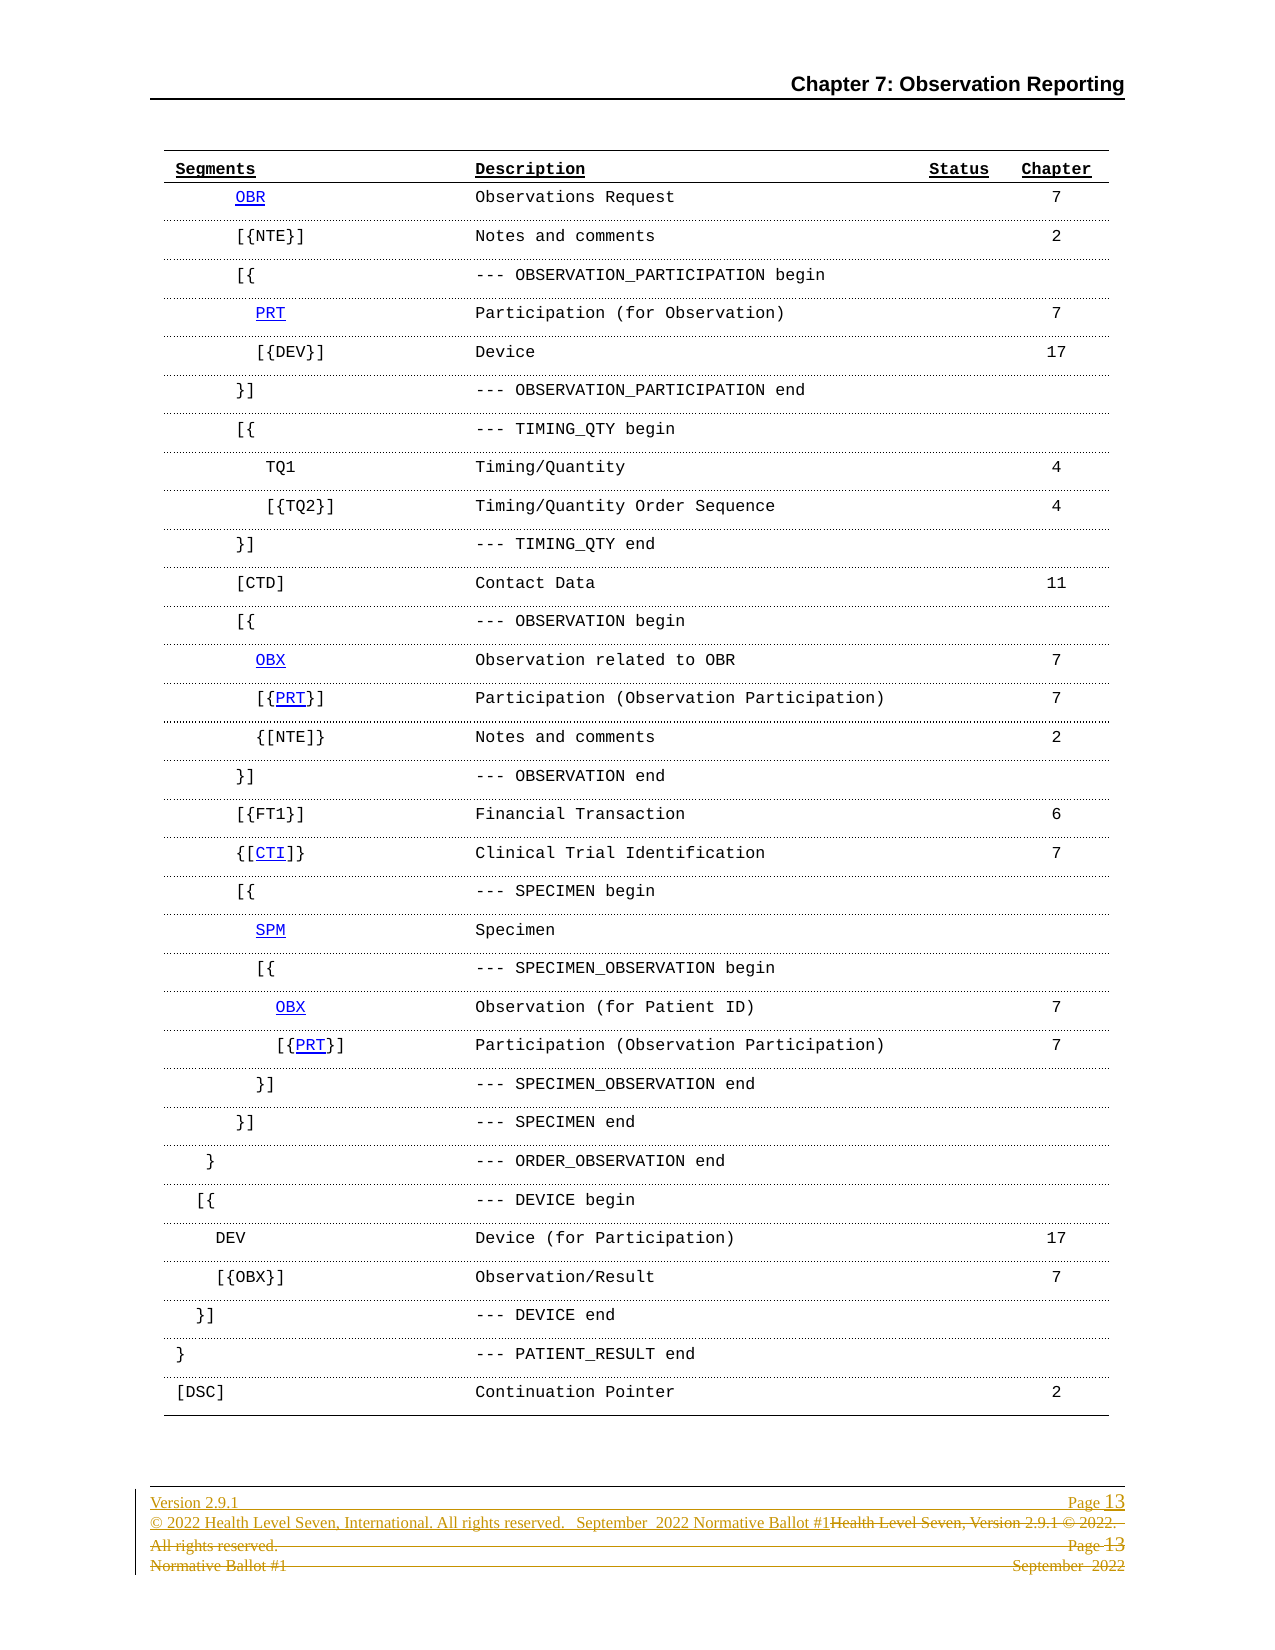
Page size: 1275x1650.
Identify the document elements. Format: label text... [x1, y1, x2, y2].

table_header Segments [164, 151, 464, 182]
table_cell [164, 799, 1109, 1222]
table_header Description [464, 151, 914, 182]
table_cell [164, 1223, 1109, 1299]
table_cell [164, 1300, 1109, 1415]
table_header Chapter [1004, 151, 1109, 182]
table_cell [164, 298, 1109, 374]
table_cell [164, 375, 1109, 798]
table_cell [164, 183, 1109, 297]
table_header Status [914, 151, 1004, 182]
